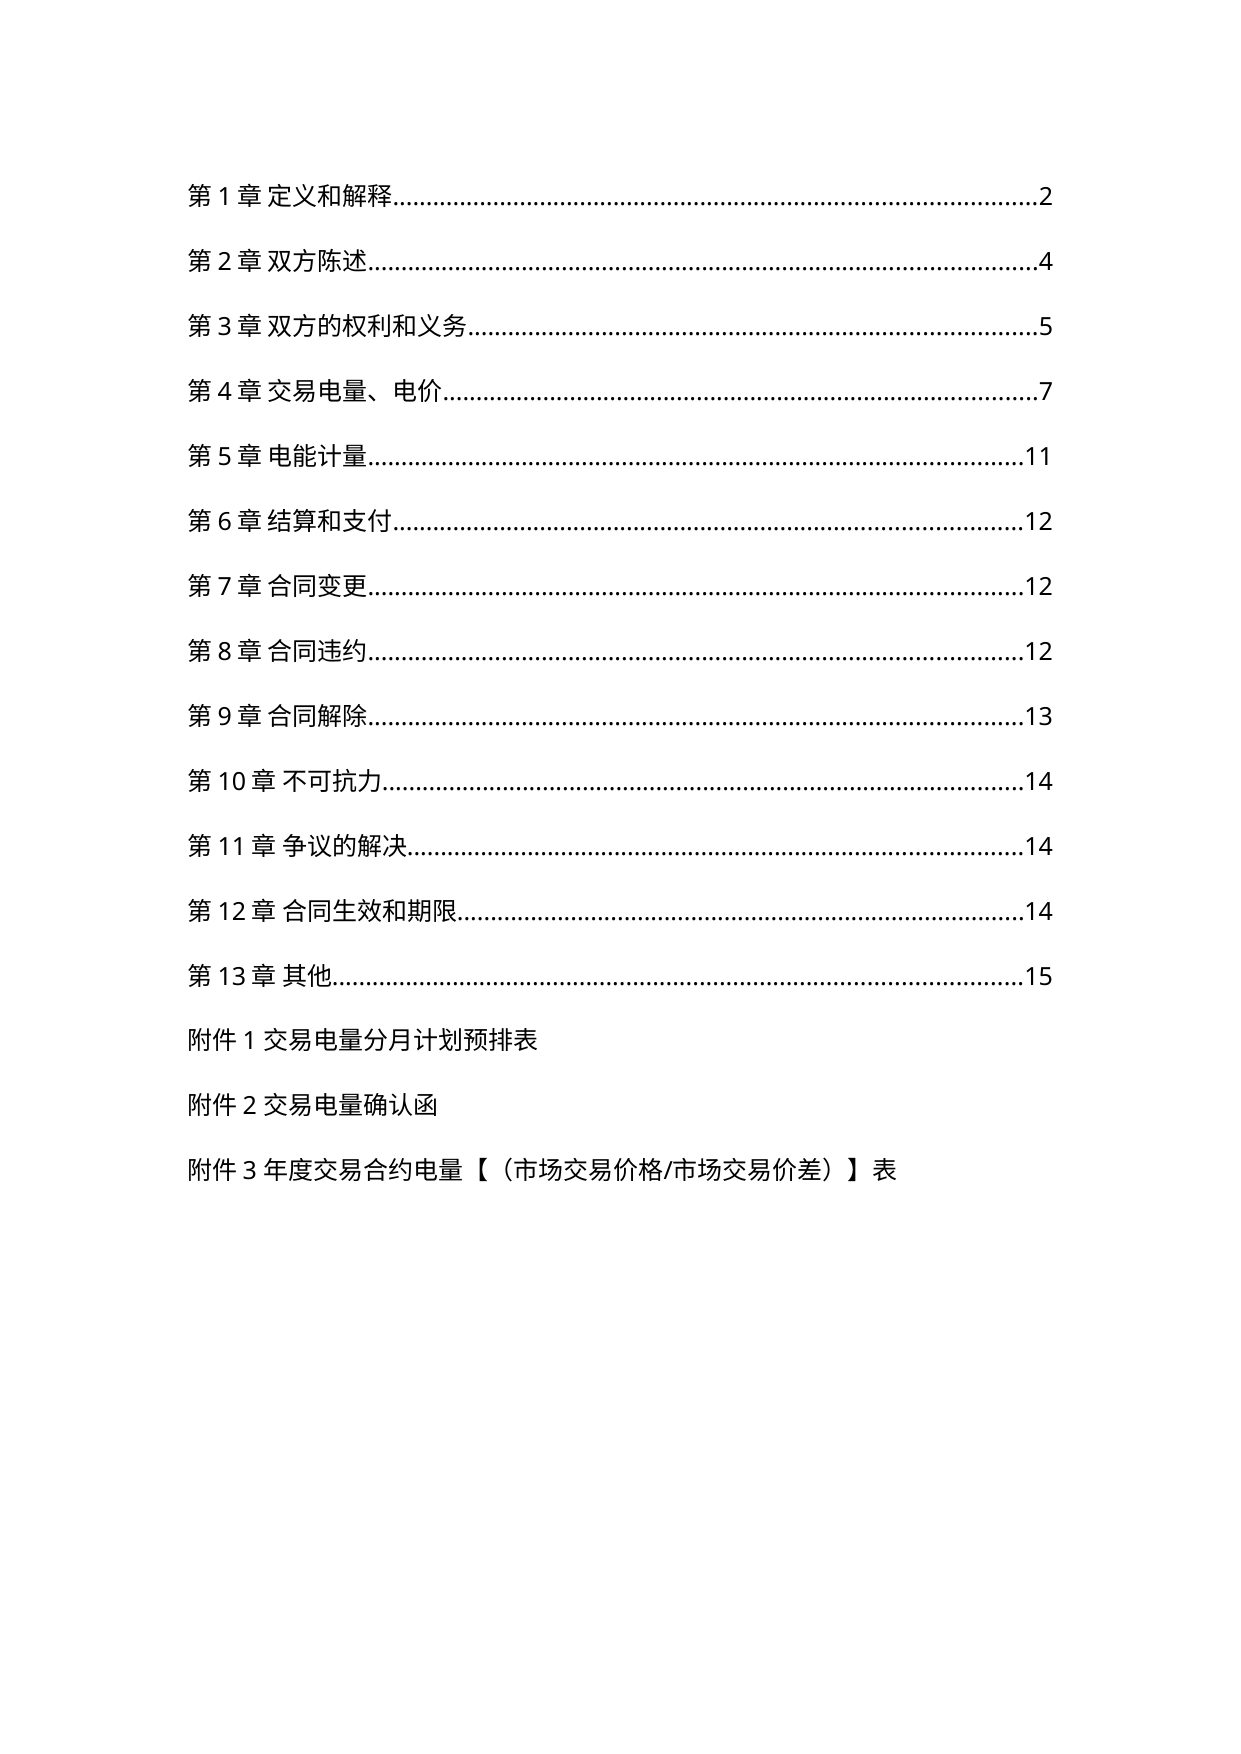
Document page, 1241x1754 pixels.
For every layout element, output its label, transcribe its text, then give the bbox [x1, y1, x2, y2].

list 附件1 交易电量分月计划预排表 [187, 1007, 1053, 1072]
list 附件2 交易电量确认函 [187, 1072, 1053, 1137]
list 附件3 年度交易合约电量【（市场交易价格/市场交易价差）】表 [187, 1137, 1053, 1202]
